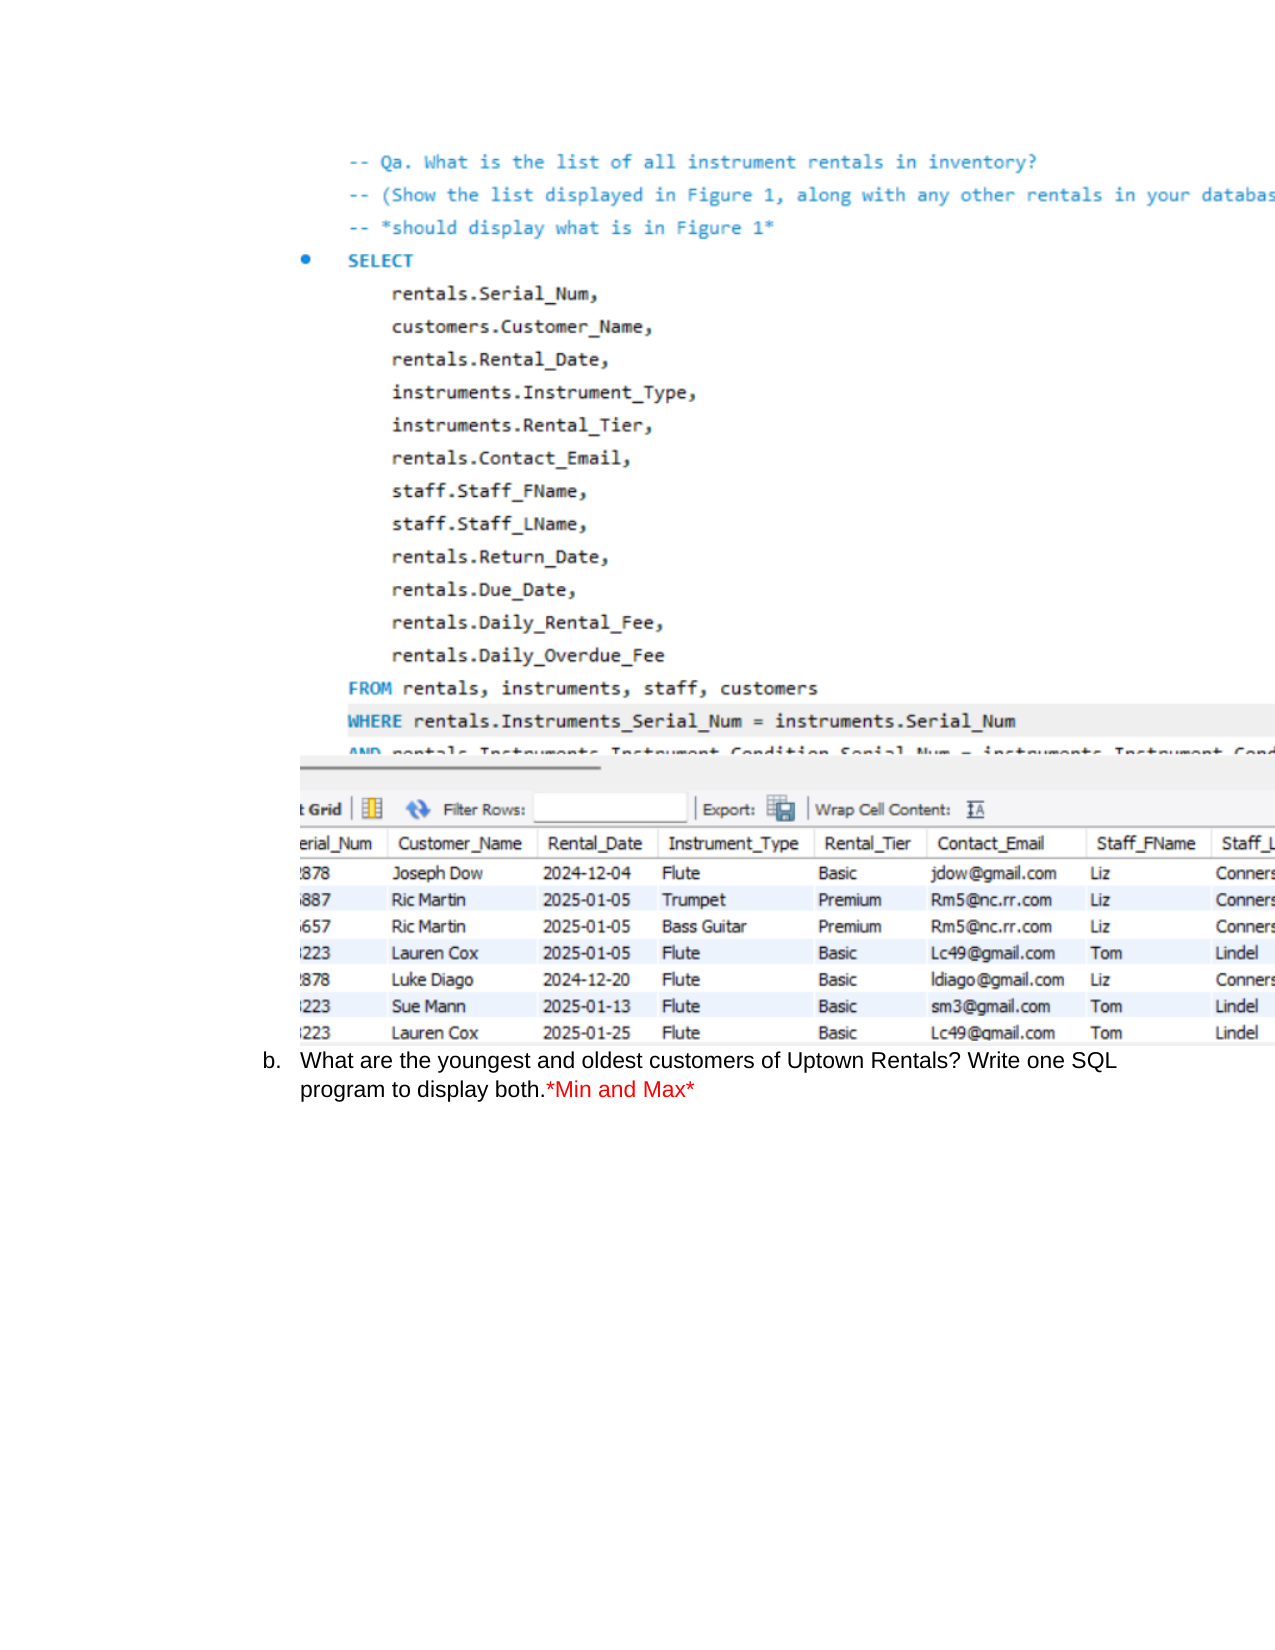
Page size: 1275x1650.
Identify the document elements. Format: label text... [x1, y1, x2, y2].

list What are the youngest and oldest customers of Uptown Rentals? Write one SQL program to display both.*Min and Max* [262, 1047, 1144, 1102]
picture [300, 150, 1275, 1046]
